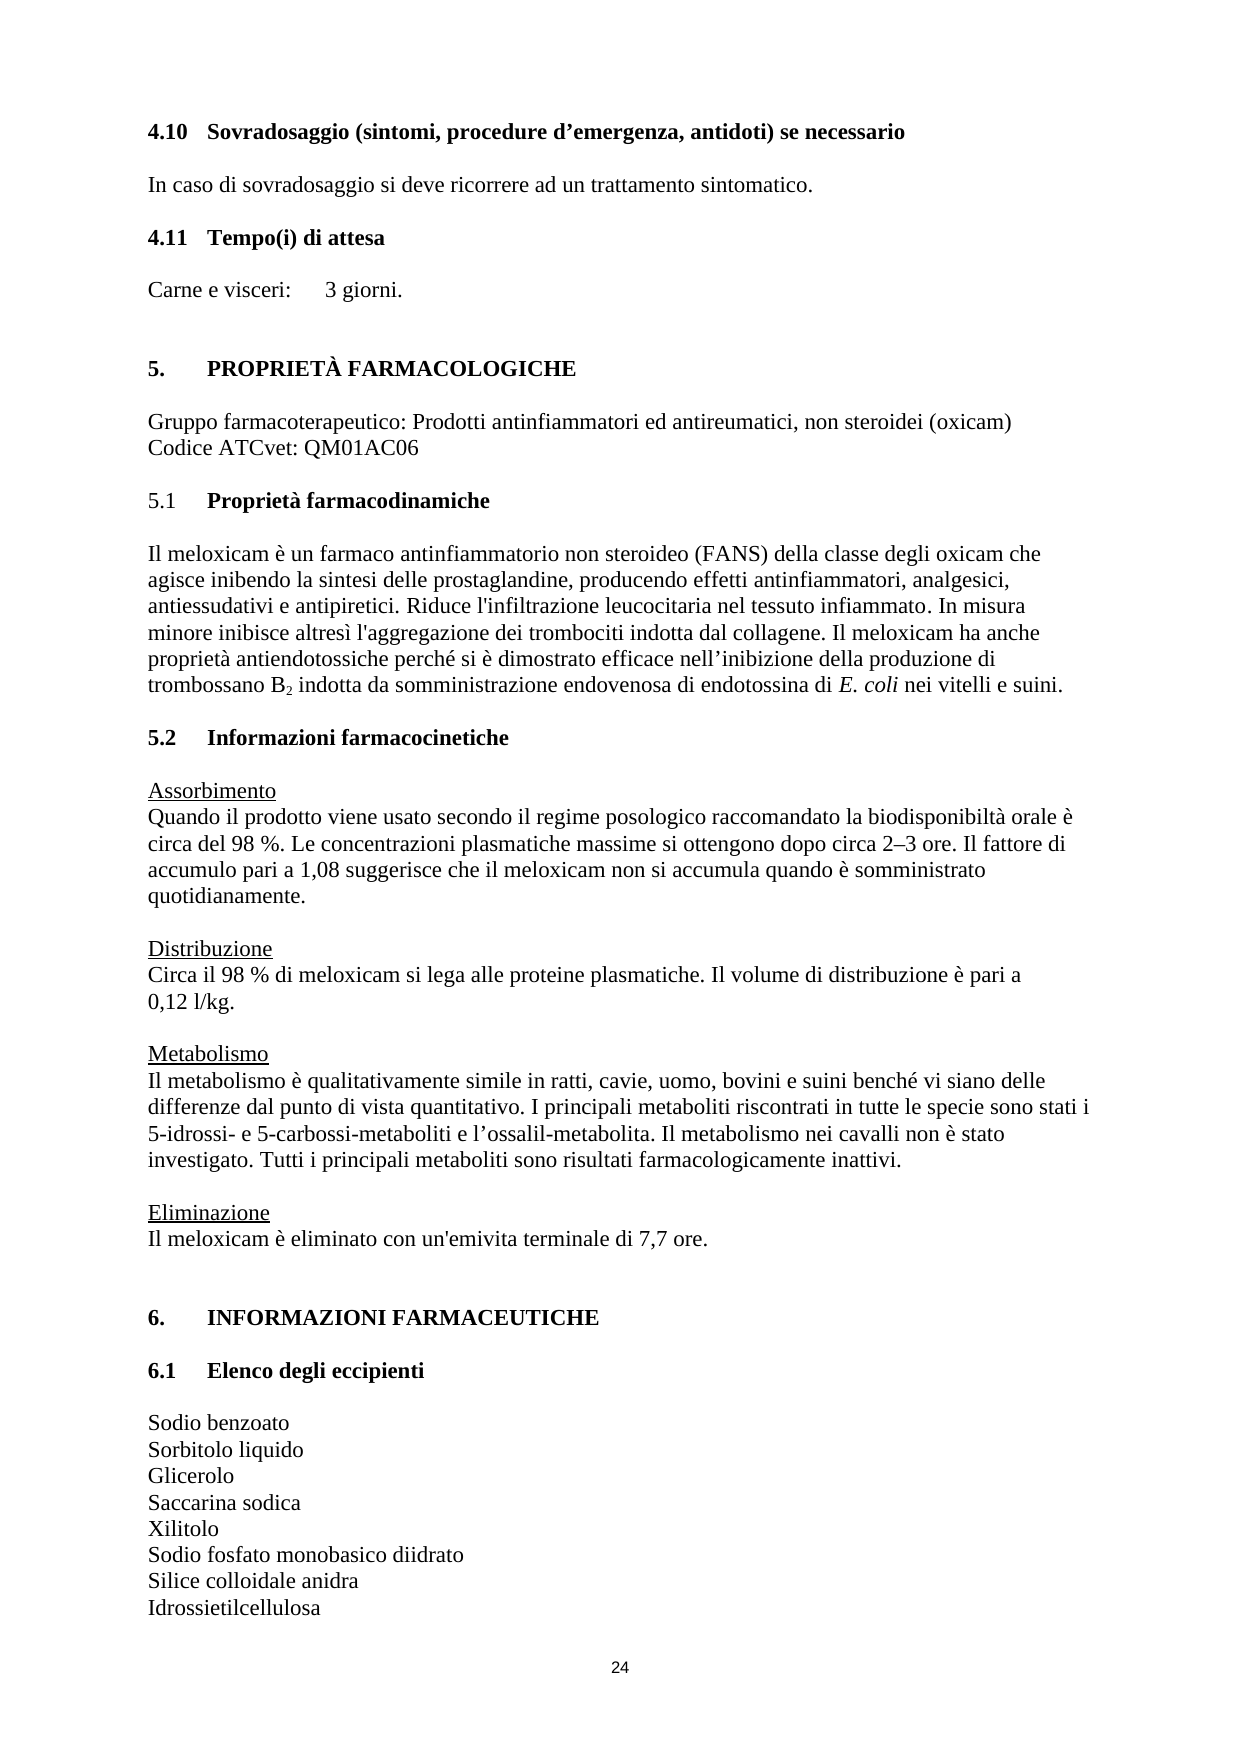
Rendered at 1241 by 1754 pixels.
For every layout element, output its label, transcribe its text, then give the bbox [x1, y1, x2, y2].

text Gruppo farmacoterapeutico: Prodotti antinfiammatori ed antireumatici, non steroidei (oxicam) [148, 408, 1092, 434]
text Silice colloidale anidra [148, 1568, 1092, 1594]
text In caso di sovradosaggio si deve ricorrere ad un trattamento sintomatico. [148, 171, 1092, 197]
text Circa il 98 % di meloxicam si lega alle proteine plasmatiche. Il volume di distribuzione è pari a 0,12 l/kg. [148, 961, 1092, 1014]
text Distribuzione [148, 935, 1092, 961]
text Il meloxicam è eliminato con un'emivita terminale di 7,7 ore. [148, 1225, 1092, 1251]
text Assorbimento [148, 777, 1092, 803]
text Codice ATCvet: QM01AC06 [148, 434, 1092, 461]
text Carne e visceri: 3 giorni. [148, 276, 1092, 303]
text Idrossietilcellulosa [148, 1594, 1092, 1620]
text 5.1 Proprietà farmacodinamiche [148, 487, 1092, 513]
text 5. PROPRIETÀ FARMACOLOGICHE [148, 355, 1092, 382]
text Il meloxicam è un farmaco antinfiammatorio non steroideo (FANS) della classe degli oxicam che agisce inibendo la sintesi delle prostaglandine, producendo effetti antinfiammatori, analgesici, antiessudativi e antipiretici. Riduce l'infiltrazione leucocitaria nel tessuto infiammato. In misura minore inibisce altresì l'aggregazione dei trombociti indotta dal collagene. Il meloxicam ha anche proprietà antiendotossiche perché si è dimostrato efficace nell’inibizione della produzione di trombossano B2 indotta da somministrazione endovenosa di endotossina di E. coli nei vitelli e suini. [148, 540, 1092, 698]
text 4.11 Tempo(i) di attesa [148, 223, 1092, 250]
text Quando il prodotto viene usato secondo il regime posologico raccomandato la biodisponibiltà orale è circa del 98 %. Le concentrazioni plasmatiche massime si ottengono dopo circa 2–3 ore. Il fattore di accumulo pari a 1,08 suggerisce che il meloxicam non si accumula quando è somministrato quotidianamente. [148, 803, 1092, 909]
text Glicerolo [148, 1462, 1092, 1488]
text Sodio benzoato [148, 1409, 1092, 1436]
text 6.1 Elenco degli eccipienti [148, 1357, 1092, 1383]
text 4.10 Sovradosaggio (sintomi, procedure d’emergenza, antidoti) se necessario [148, 118, 1092, 144]
text Sodio fosfato monobasico diidrato [148, 1541, 1092, 1568]
text 6. INFORMAZIONI FARMACEUTICHE [148, 1304, 1092, 1330]
text 5.2 Informazioni farmacocinetiche [148, 724, 1092, 751]
text Xilitolo [148, 1515, 1092, 1541]
text Il metabolismo è qualitativamente simile in ratti, cavie, uomo, bovini e suini benché vi siano delle differenze dal punto di vista quantitativo. I principali metaboliti riscontrati in tutte le specie sono stati i 5-idrossi- e 5-carbossi-metaboliti e l’ossalil-metabolita. Il metabolismo nei cavalli non è stato investigato. Tutti i principali metaboliti sono risultati farmacologicamente inattivi. [148, 1067, 1092, 1172]
text Saccarina sodica [148, 1488, 1092, 1515]
text Metabolismo [148, 1041, 1092, 1067]
text Sorbitolo liquido [148, 1436, 1092, 1462]
text Eliminazione [148, 1199, 1092, 1225]
